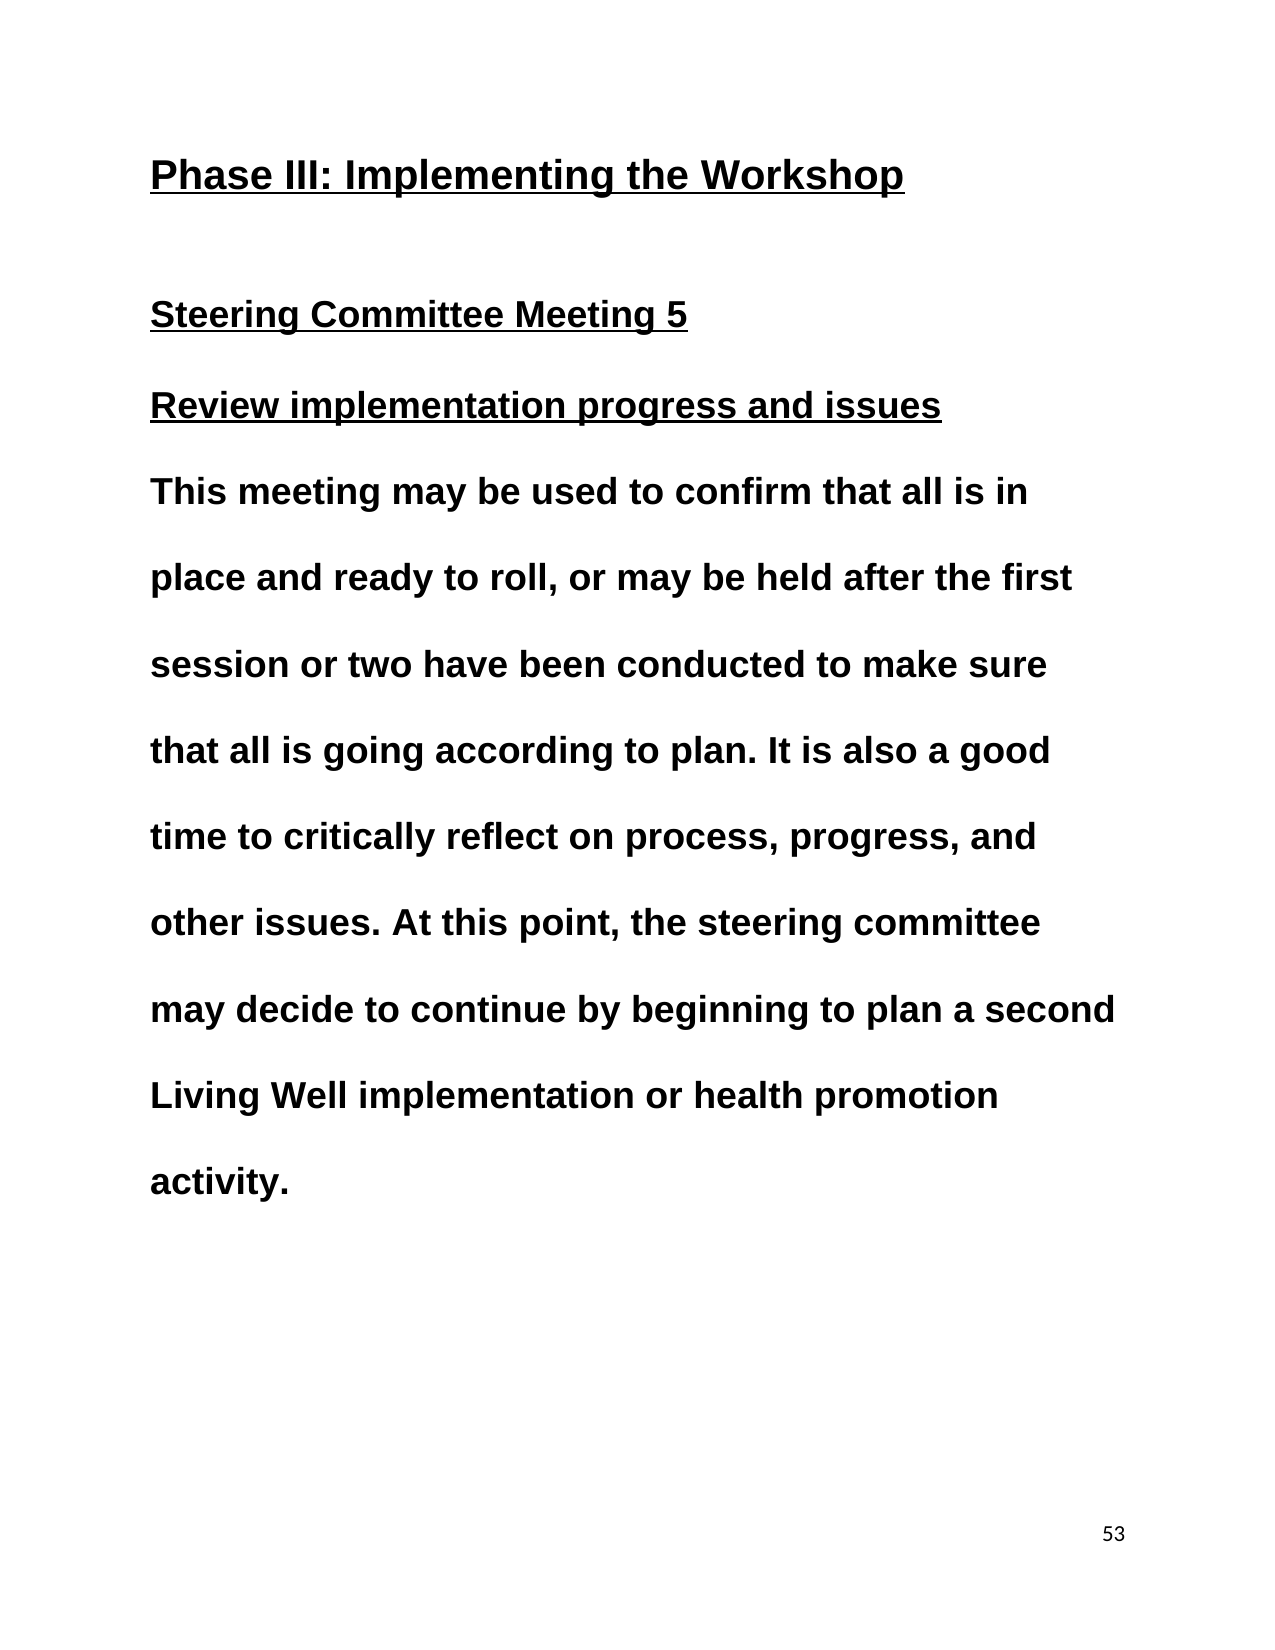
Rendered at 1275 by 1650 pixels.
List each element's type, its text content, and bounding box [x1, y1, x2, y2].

subtitle Steering Committee Meeting 5 [150, 293, 1125, 336]
text This meeting may be used to confirm that all is in place and ready to roll, or may be held after the first session or two have been conducted to make sure that all is going according to plan. It is also a good time to critically reflect on process, progress, and other issues. At this point, the steering committee may decide to continue by beginning to plan a second Living Well implementation or health promotion activity. [150, 469, 1125, 1202]
subtitle Review implementation progress and issues [150, 383, 1125, 426]
subtitle Phase III: Implementing the Workshop [150, 150, 1125, 198]
